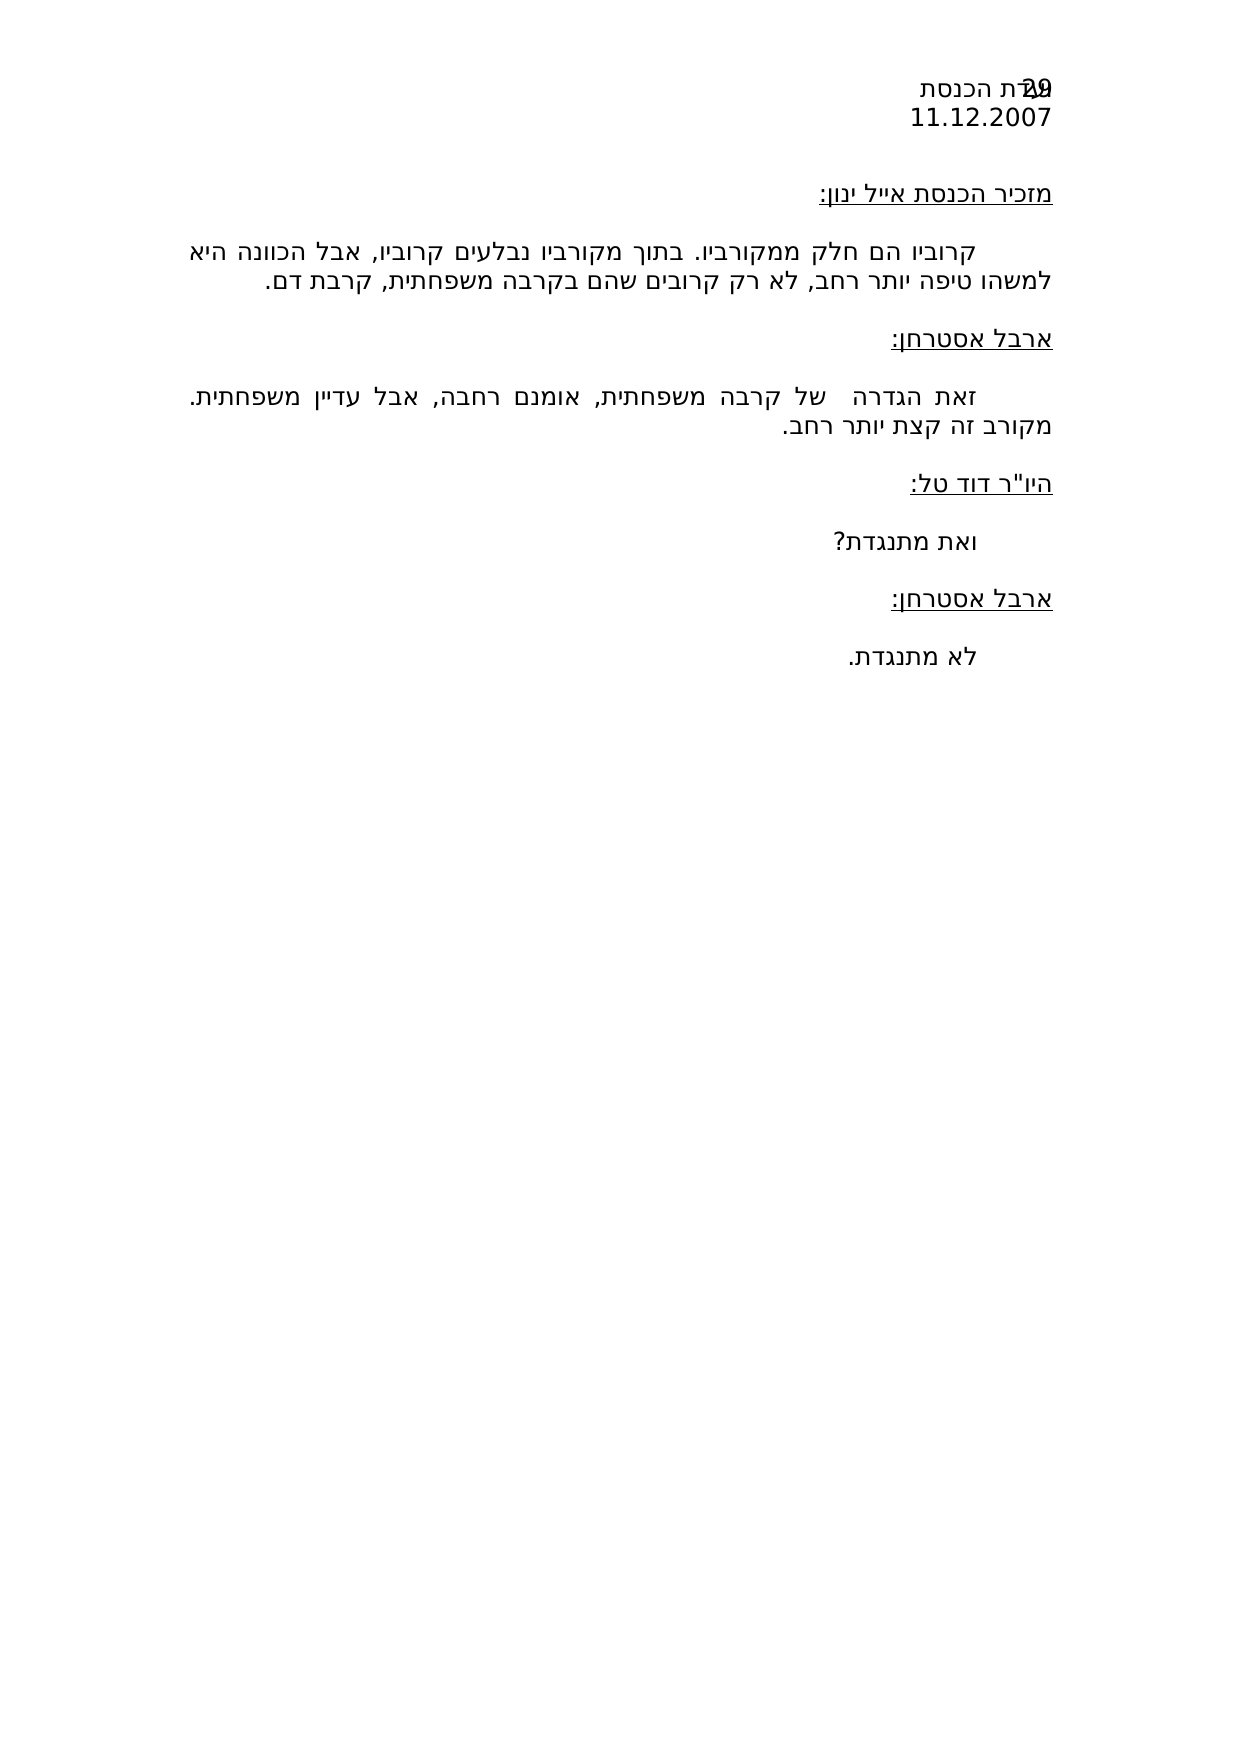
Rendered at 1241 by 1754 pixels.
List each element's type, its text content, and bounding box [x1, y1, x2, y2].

text זאת הגדרה של קרבה משפחתית, אומנם רחבה, אבל עדיין משפחתית. מקורב זה קצת יותר רחב. [187, 382, 1053, 440]
text ארבל אסטרחן: [187, 324, 1053, 353]
text ארבל אסטרחן: [187, 584, 1053, 614]
text קרוביו הם חלק ממקורביו. בתוך מקורביו נבלעים קרוביו, אבל הכוונה היא למשהו טיפה יותר רחב, לא רק קרובים שהם בקרבה משפחתית, קרבת דם. [187, 237, 1053, 295]
text מזכיר הכנסת אייל ינון: [187, 179, 1053, 208]
text לא מתנגדת. [187, 642, 1053, 672]
text היו"ר דוד טל: [187, 469, 1053, 498]
text ואת מתנגדת? [187, 527, 1053, 556]
